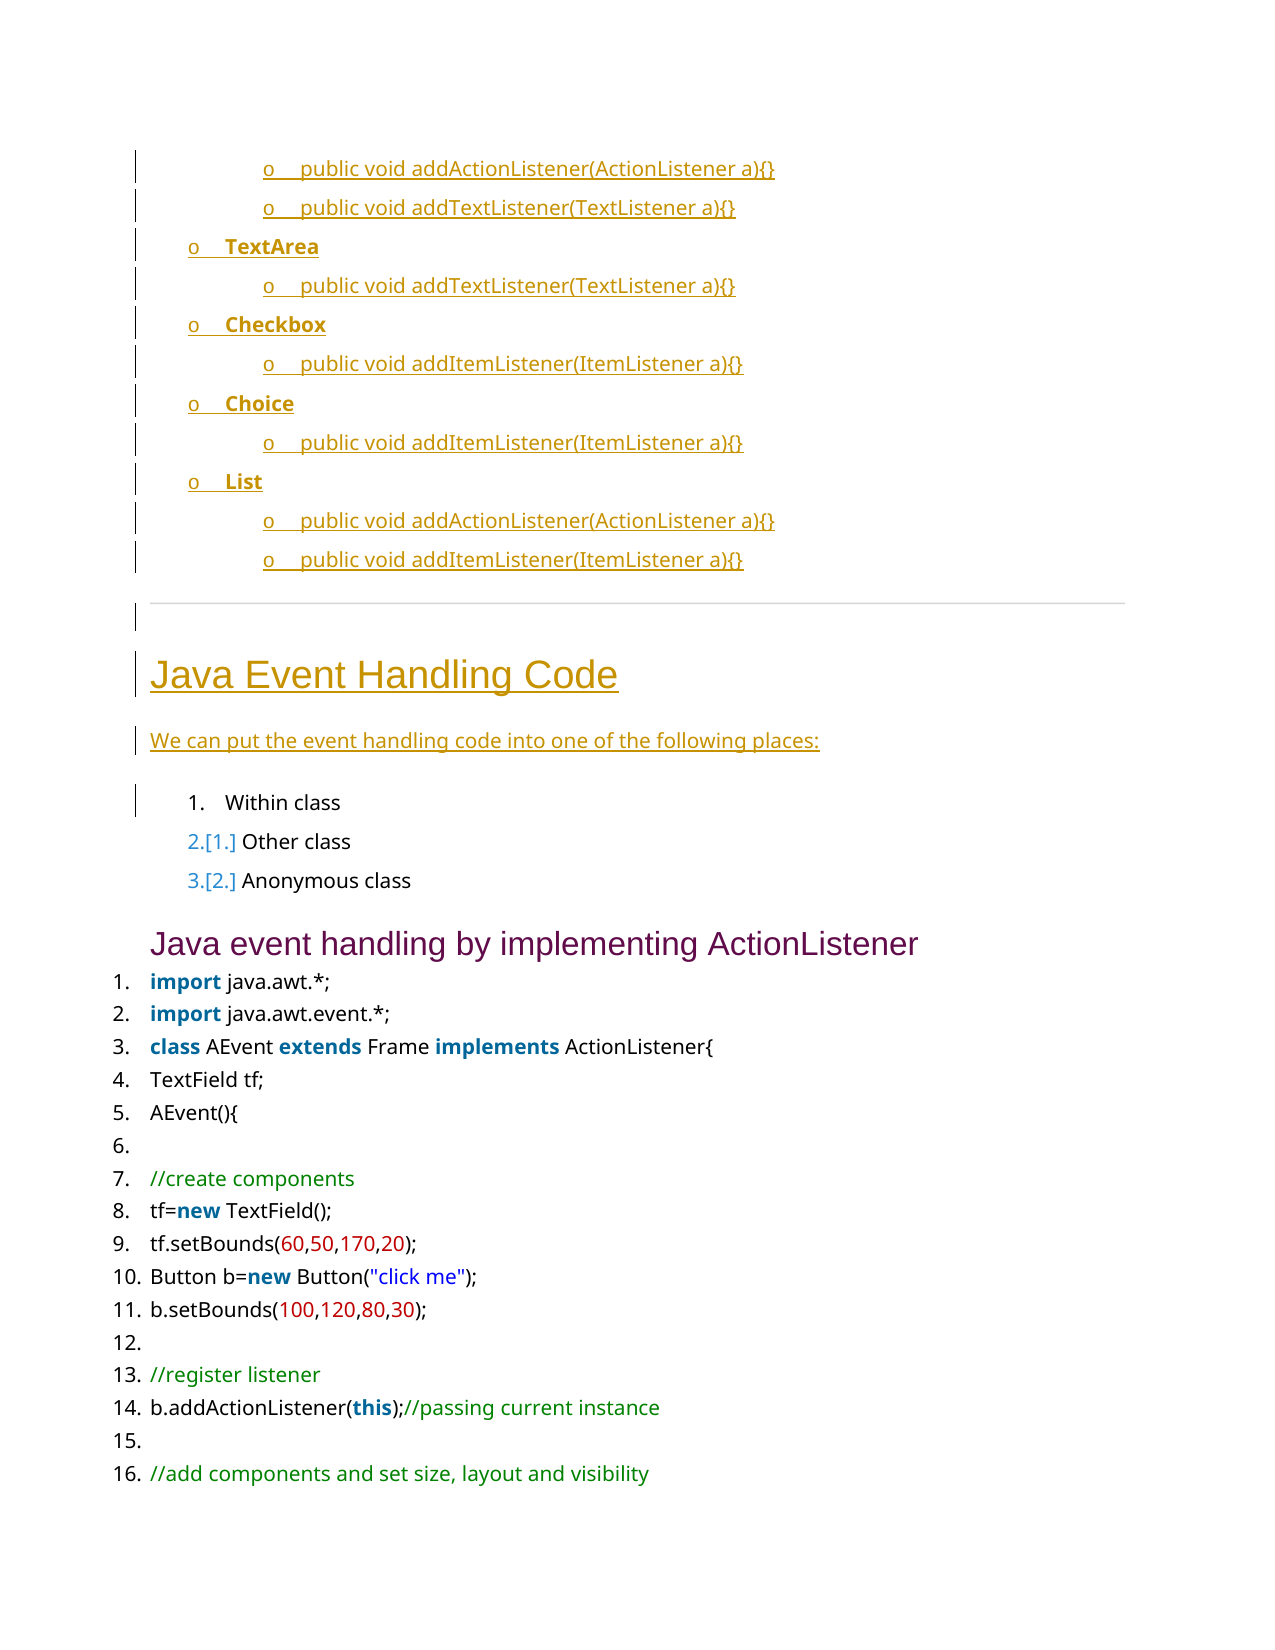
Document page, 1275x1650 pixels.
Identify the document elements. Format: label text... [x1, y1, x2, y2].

list Button b=new Button("click me"); [112, 1258, 1125, 1291]
list TextField tf; [112, 1061, 1125, 1094]
list //add components and set size, layout and visibility [112, 1454, 1125, 1487]
list b.setBounds(100,120,80,30); [112, 1291, 1125, 1323]
list import java.awt.event.*; [112, 995, 1125, 1028]
list Within class [187, 784, 1125, 817]
list import java.awt.*; [112, 962, 1125, 995]
list AEvent(){ [112, 1094, 1125, 1126]
list Other class [187, 823, 1125, 856]
list //create components [112, 1159, 1125, 1192]
list tf.setBounds(60,50,170,20); [112, 1225, 1125, 1258]
subtitle Java event handling by implementing ActionListener [150, 924, 1125, 962]
list Anonymous class [187, 862, 1125, 895]
list //register listener [112, 1356, 1125, 1389]
list tf=new TextField(); [112, 1192, 1125, 1225]
list b.addActionListener(this);//passing current instance [112, 1389, 1125, 1422]
list class AEvent extends Frame implements ActionListener{ [112, 1028, 1125, 1061]
